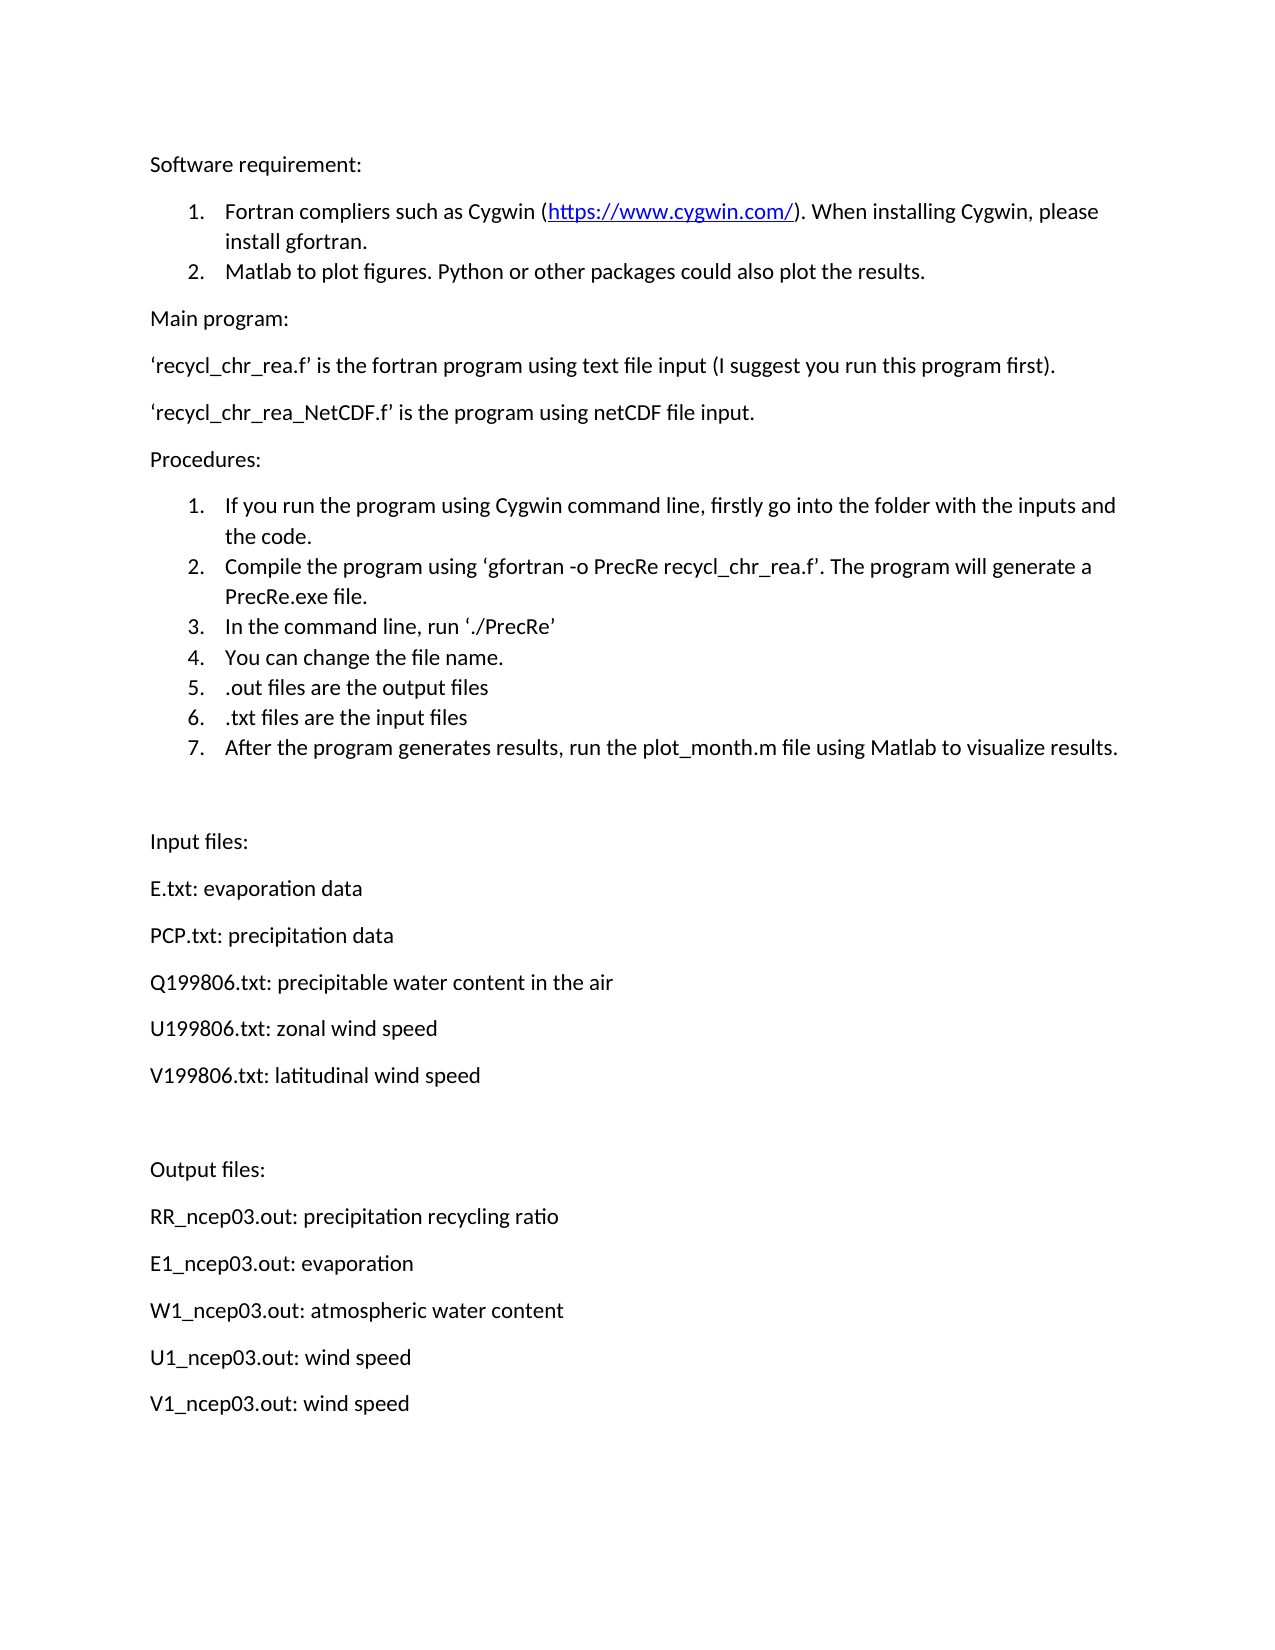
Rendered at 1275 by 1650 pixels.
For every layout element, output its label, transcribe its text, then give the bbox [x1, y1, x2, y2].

text U199806.txt: zonal wind speed [150, 1014, 1125, 1043]
list If you run the program using Cygwin command line, firstly go into the folder with the inputs and the code. [187, 492, 1125, 550]
list Matlab to plot figures. Python or other packages could also plot the results. [187, 257, 1125, 285]
text V199806.txt: latitudinal wind speed [150, 1061, 1125, 1089]
text V1_ncep03.out: wind speed [150, 1389, 1125, 1418]
text U1_ncep03.out: wind speed [150, 1343, 1125, 1371]
text W1_ncep03.out: atmospheric water content [150, 1296, 1125, 1324]
text Input files: [150, 827, 1125, 855]
list Compile the program using ‘gfortran -o PrecRe recycl_chr_rea.f’. The program will generate a PrecRe.exe file. [187, 552, 1125, 610]
text Q199806.txt: precipitable water content in the air [150, 968, 1125, 996]
text Procedures: [150, 445, 1125, 473]
list In the command line, run ‘./PrecRe’ [187, 612, 1125, 641]
text ‘recycl_chr_rea.f’ is the fortran program using text file input (I suggest you run this program first). [150, 351, 1125, 379]
text E1_ncep03.out: evaporation [150, 1249, 1125, 1277]
list After the program generates results, run the plot_month.m file using Matlab to visualize results. [187, 733, 1125, 761]
text Main program: [150, 304, 1125, 332]
text Software requirement: [150, 150, 1125, 178]
list .txt files are the input files [187, 703, 1125, 731]
text RR_ncep03.out: precipitation recycling ratio [150, 1202, 1125, 1230]
text PCP.txt: precipitation data [150, 921, 1125, 949]
list You can change the file name. [187, 643, 1125, 671]
text Output files: [150, 1155, 1125, 1183]
list Fortran compliers such as Cygwin (https://www.cygwin.com/). When installing Cygwin, please install gfortran. [187, 197, 1125, 255]
text E.txt: evaporation data [150, 874, 1125, 902]
text ‘recycl_chr_rea_NetCDF.f’ is the program using netCDF file input. [150, 398, 1125, 426]
list .out files are the output files [187, 673, 1125, 701]
